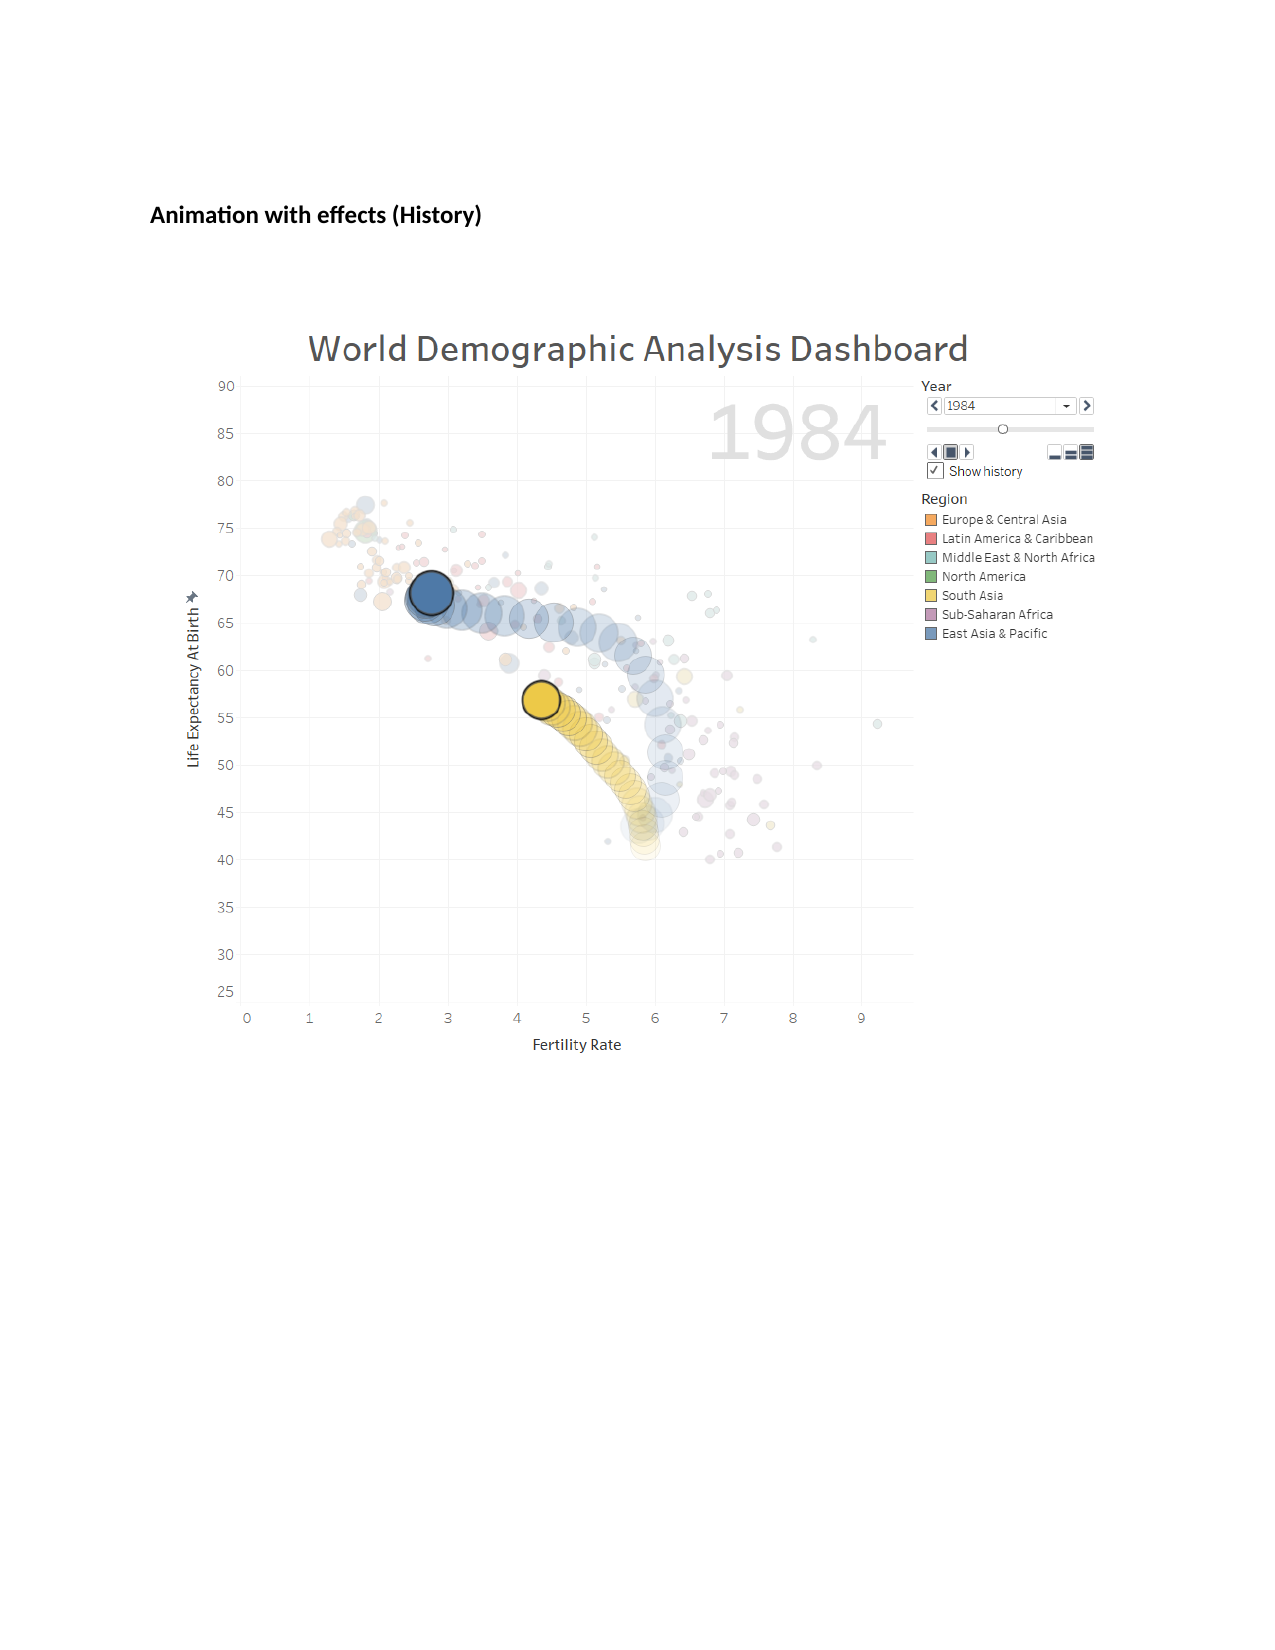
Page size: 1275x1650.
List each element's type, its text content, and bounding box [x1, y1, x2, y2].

picture [150, 298, 1125, 1093]
text Animation with effects (History) [150, 199, 1125, 230]
